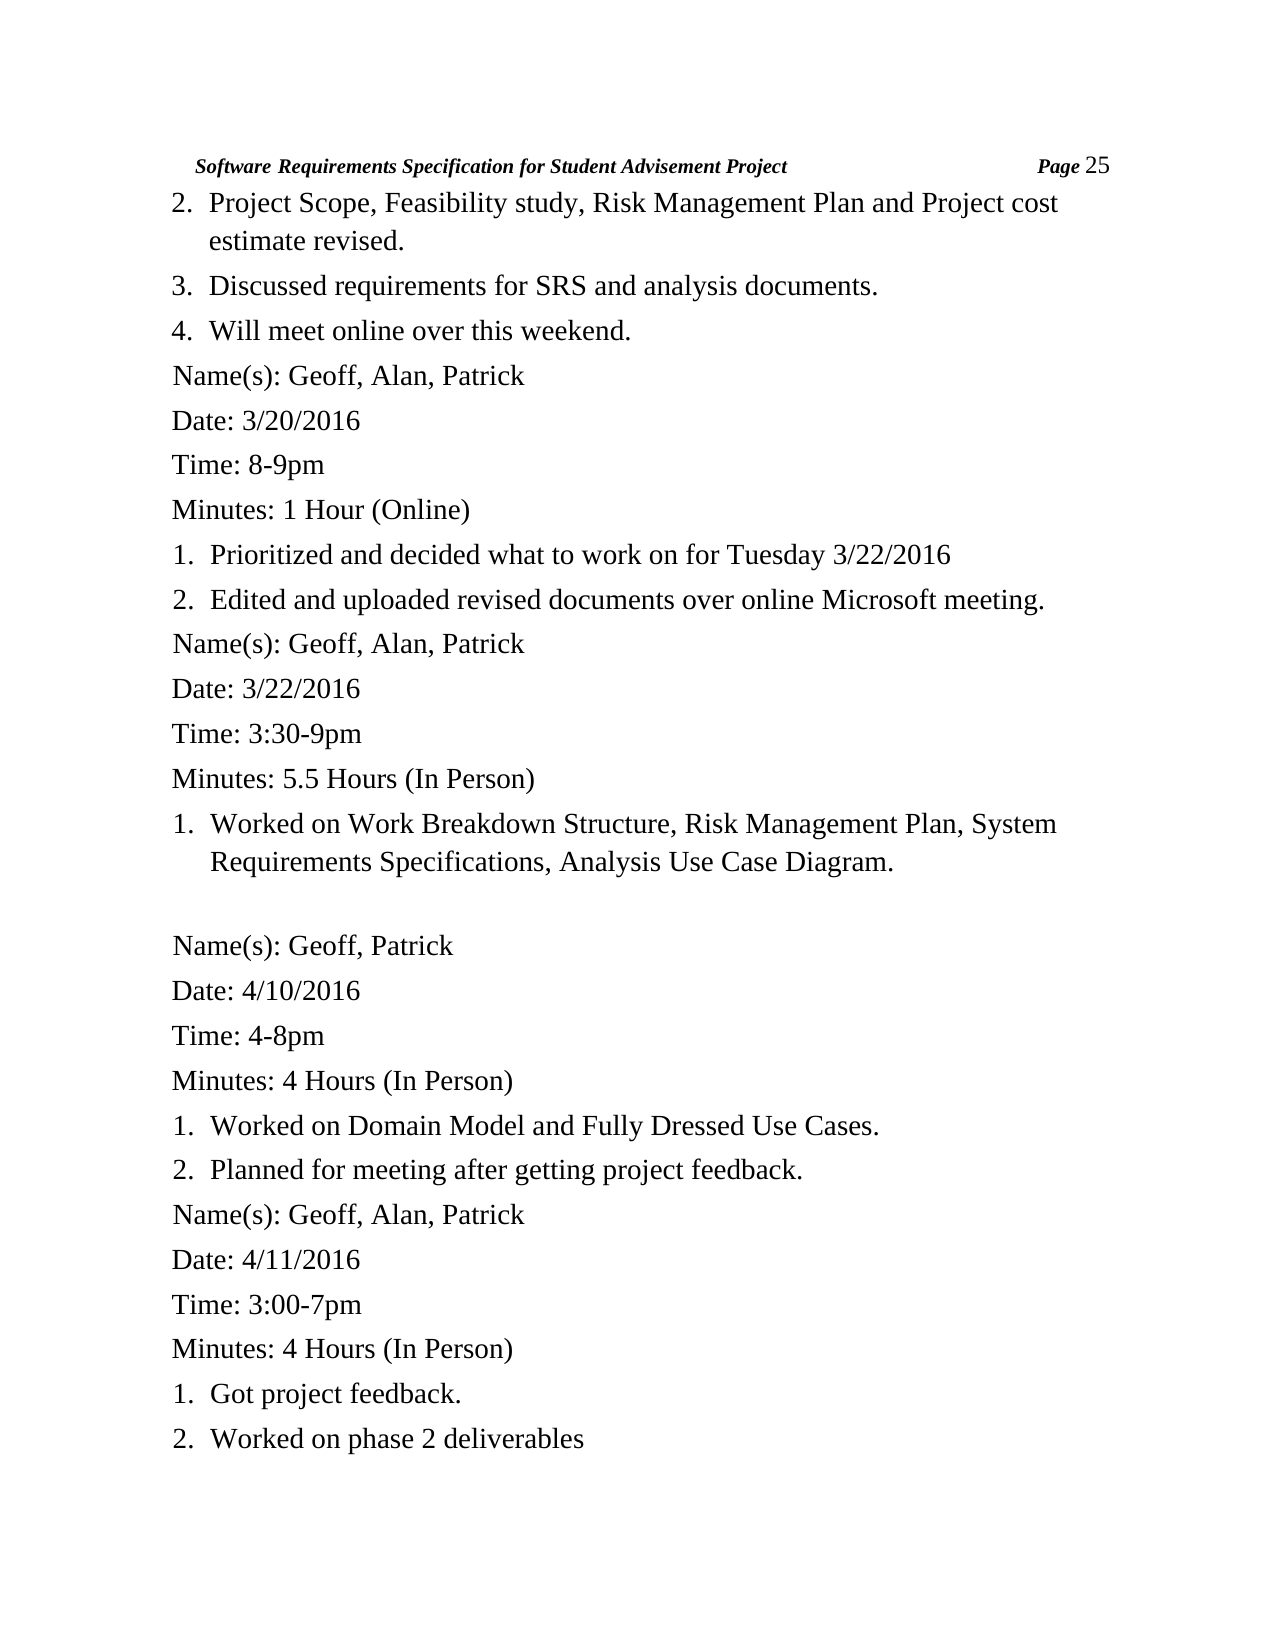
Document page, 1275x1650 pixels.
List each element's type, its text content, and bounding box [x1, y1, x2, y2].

text Time: 3:00-7pm [135, 1287, 1140, 1320]
text Minutes: 4 Hours (In Person) [135, 1063, 1140, 1096]
text Date: 3/20/2016 [135, 403, 1140, 436]
text Date: 4/11/2016 [135, 1242, 1140, 1276]
text Date: 3/22/2016 [135, 671, 1140, 705]
list Worked on Domain Model and Fully Dressed Use Cases. [172, 1108, 1140, 1141]
text Name(s): Geoff, Alan, Patrick [135, 358, 1140, 391]
list Prioritized and decided what to work on for Tuesday 3/22/2016 [172, 537, 1140, 571]
text Minutes: 1 Hour (Online) [135, 492, 1140, 526]
text Name(s): Geoff, Alan, Patrick [135, 627, 1140, 660]
text Name(s): Geoff, Patrick [135, 928, 1140, 962]
list Worked on phase 2 deliverables [172, 1421, 1140, 1455]
text Name(s): Geoff, Alan, Patrick [135, 1197, 1140, 1231]
list Discussed requirements for SRS and analysis documents. [171, 268, 1140, 302]
list Planned for meeting after getting project feedback. [172, 1152, 1140, 1186]
list Got project feedback. [172, 1376, 1140, 1410]
text Time: 4-8pm [135, 1018, 1140, 1052]
text Minutes: 5.5 Hours (In Person) [135, 761, 1140, 794]
text Time: 3:30-9pm [135, 716, 1140, 750]
text Minutes: 4 Hours (In Person) [135, 1332, 1140, 1365]
text Time: 8-9pm [135, 447, 1140, 481]
list Worked on Work Breakdown Structure, Risk Management Plan, System Requirements Specifications, Analysis Use Case Diagram. [172, 806, 1140, 878]
text Date: 4/10/2016 [135, 973, 1140, 1007]
list Edited and uploaded revised documents over online Microsoft meeting. [172, 582, 1140, 615]
list Project Scope, Feasibility study, Risk Management Plan and Project cost estimate revised. [171, 185, 1140, 257]
list Will meet online over this weekend. [171, 313, 1140, 347]
